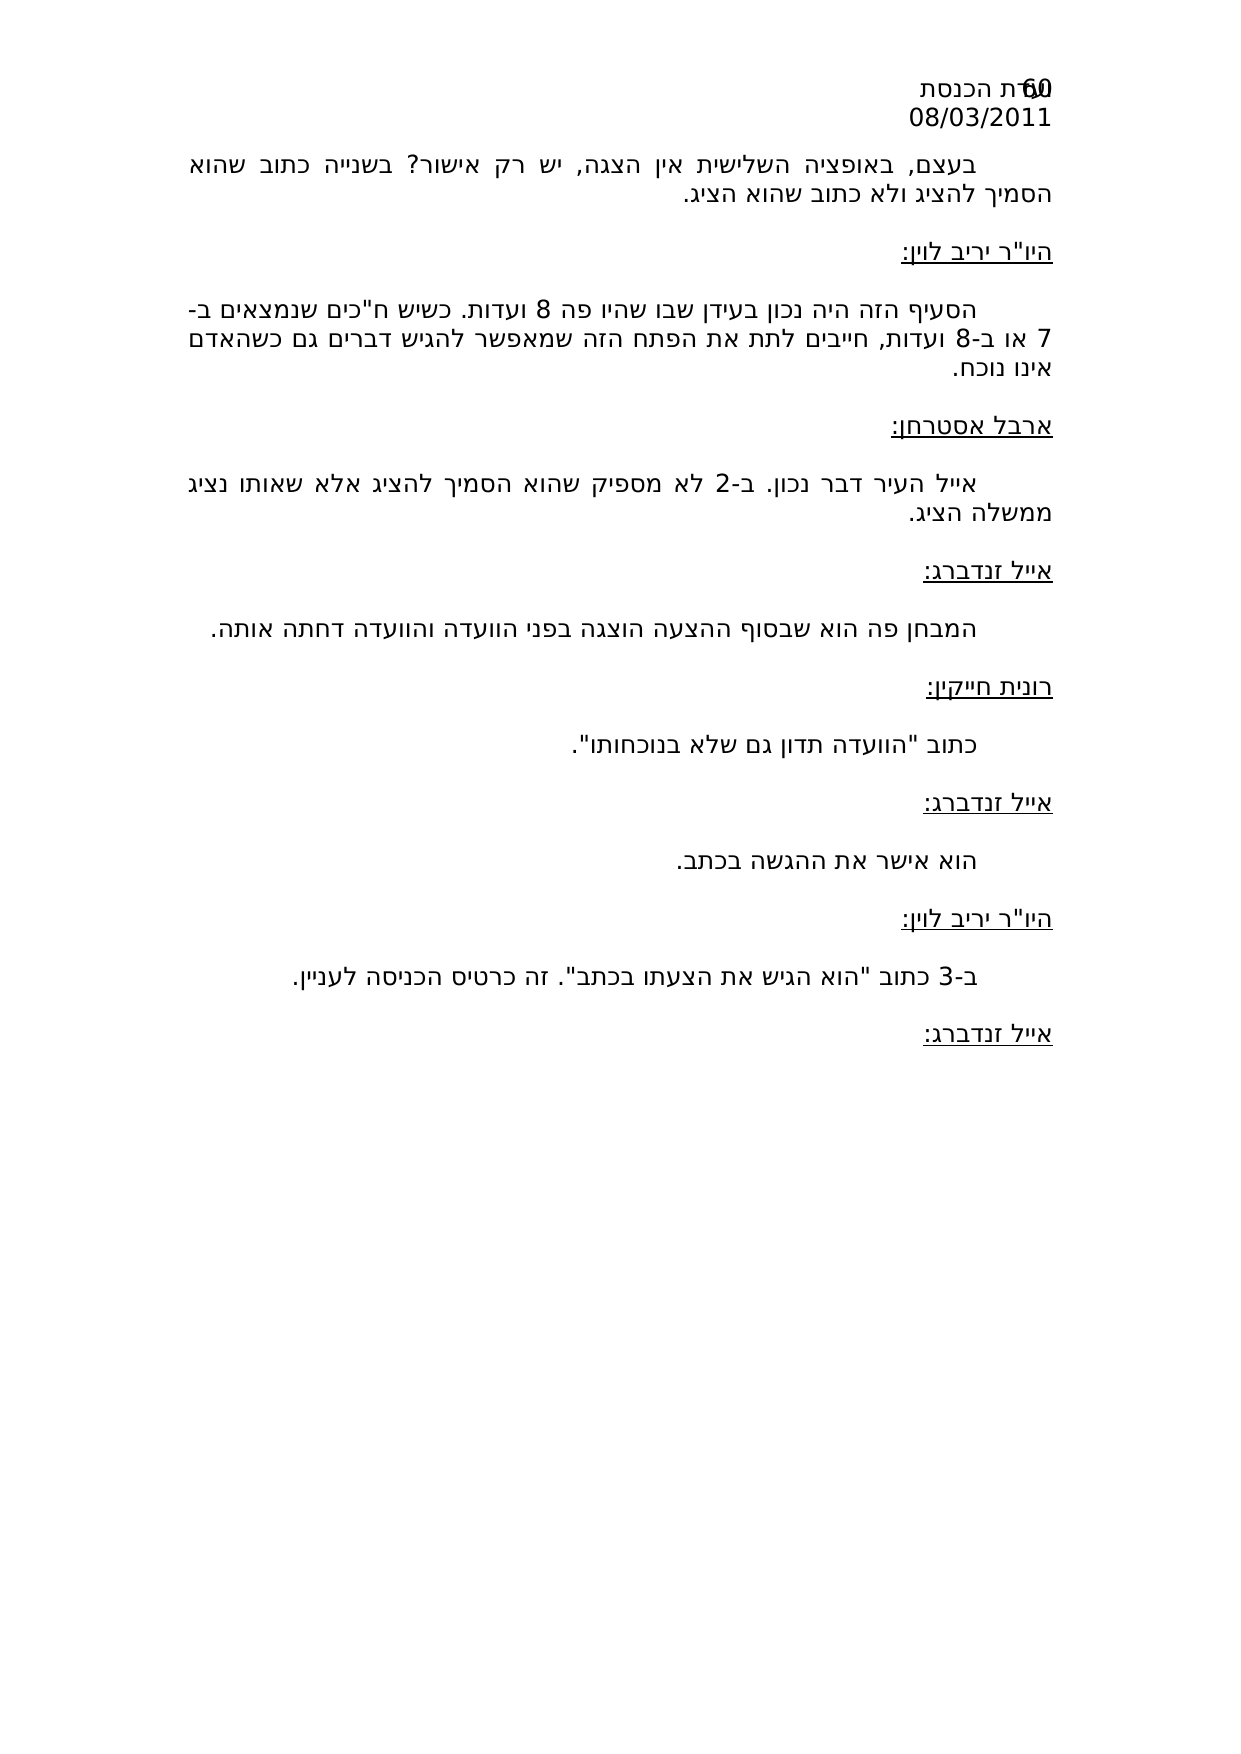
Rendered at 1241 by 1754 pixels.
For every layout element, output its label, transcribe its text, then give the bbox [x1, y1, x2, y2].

text הסעיף הזה היה נכון בעידן שבו שהיו פה 8 ועדות. כשיש ח"כים שנמצאים ב-7 או ב-8 ועדות, חייבים לתת את הפתח הזה שמאפשר להגיש דברים גם כשהאדם אינו נוכח. [187, 295, 1053, 382]
text כתוב "הוועדה תדון גם שלא בנוכחותו". [187, 730, 1053, 759]
text המבחן פה הוא שבסוף ההצעה הוצגה בפני הוועדה והוועדה דחתה אותה. [187, 614, 1053, 643]
text אייל זנדברג: [187, 556, 1053, 585]
text רונית חייקין: [187, 672, 1053, 701]
text בעצם, באופציה השלישית אין הצגה, יש רק אישור? בשנייה כתוב שהוא הסמיך להציג ולא כתוב שהוא הציג. [187, 150, 1053, 208]
text הוא אישר את ההגשה בכתב. [187, 846, 1053, 875]
text ארבל אסטרחן: [187, 411, 1053, 440]
text ב-3 כתוב "הוא הגיש את הצעתו בכתב". זה כרטיס הכניסה לעניין. [187, 962, 1053, 991]
text אייל זנדברג: [187, 1019, 1053, 1049]
text היו"ר יריב לוין: [187, 904, 1053, 933]
text היו"ר יריב לוין: [187, 237, 1053, 266]
text אייל זנדברג: [187, 788, 1053, 817]
text אייל העיר דבר נכון. ב-2 לא מספיק שהוא הסמיך להציג אלא שאותו נציג ממשלה הציג. [187, 469, 1053, 527]
